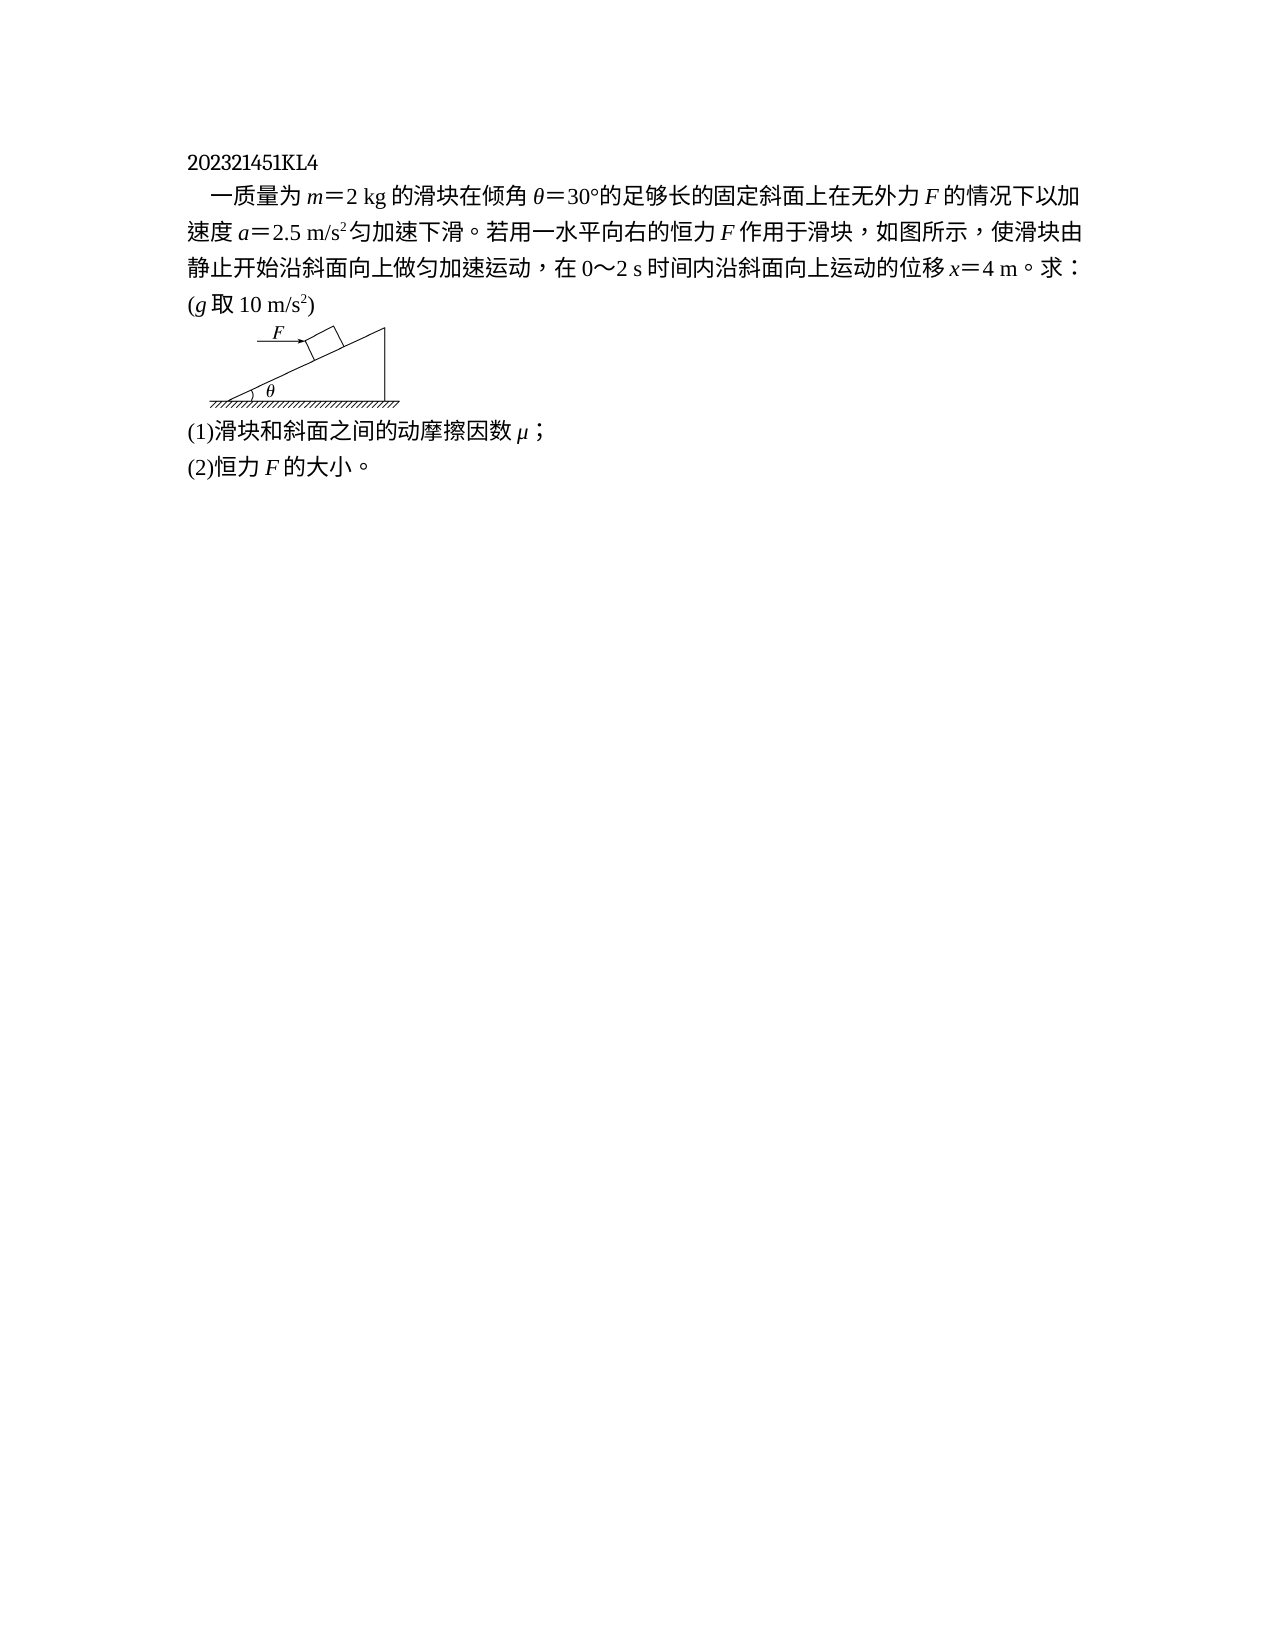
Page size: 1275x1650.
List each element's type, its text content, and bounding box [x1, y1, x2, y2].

picture [206, 323, 404, 412]
text (1)滑块和斜面之间的动摩擦因数μ； [187, 415, 1087, 446]
text (2)恒力F的大小。 [187, 451, 1087, 482]
text 一质量为m＝2 kg的滑块在倾角θ＝30°的足够长的固定斜面上在无外力F的情况下以加速度a＝2.5 m/s2匀加速下滑。若用一水平向右的恒力F作用于滑块，如图所示，使滑块由静止开始沿斜面向上做匀加速运动，在0～2 s时间内沿斜面向上运动的位移x＝4 m。求：(g取10 m/s2) [187, 180, 1087, 319]
text 202321451KL4 [187, 150, 1087, 176]
